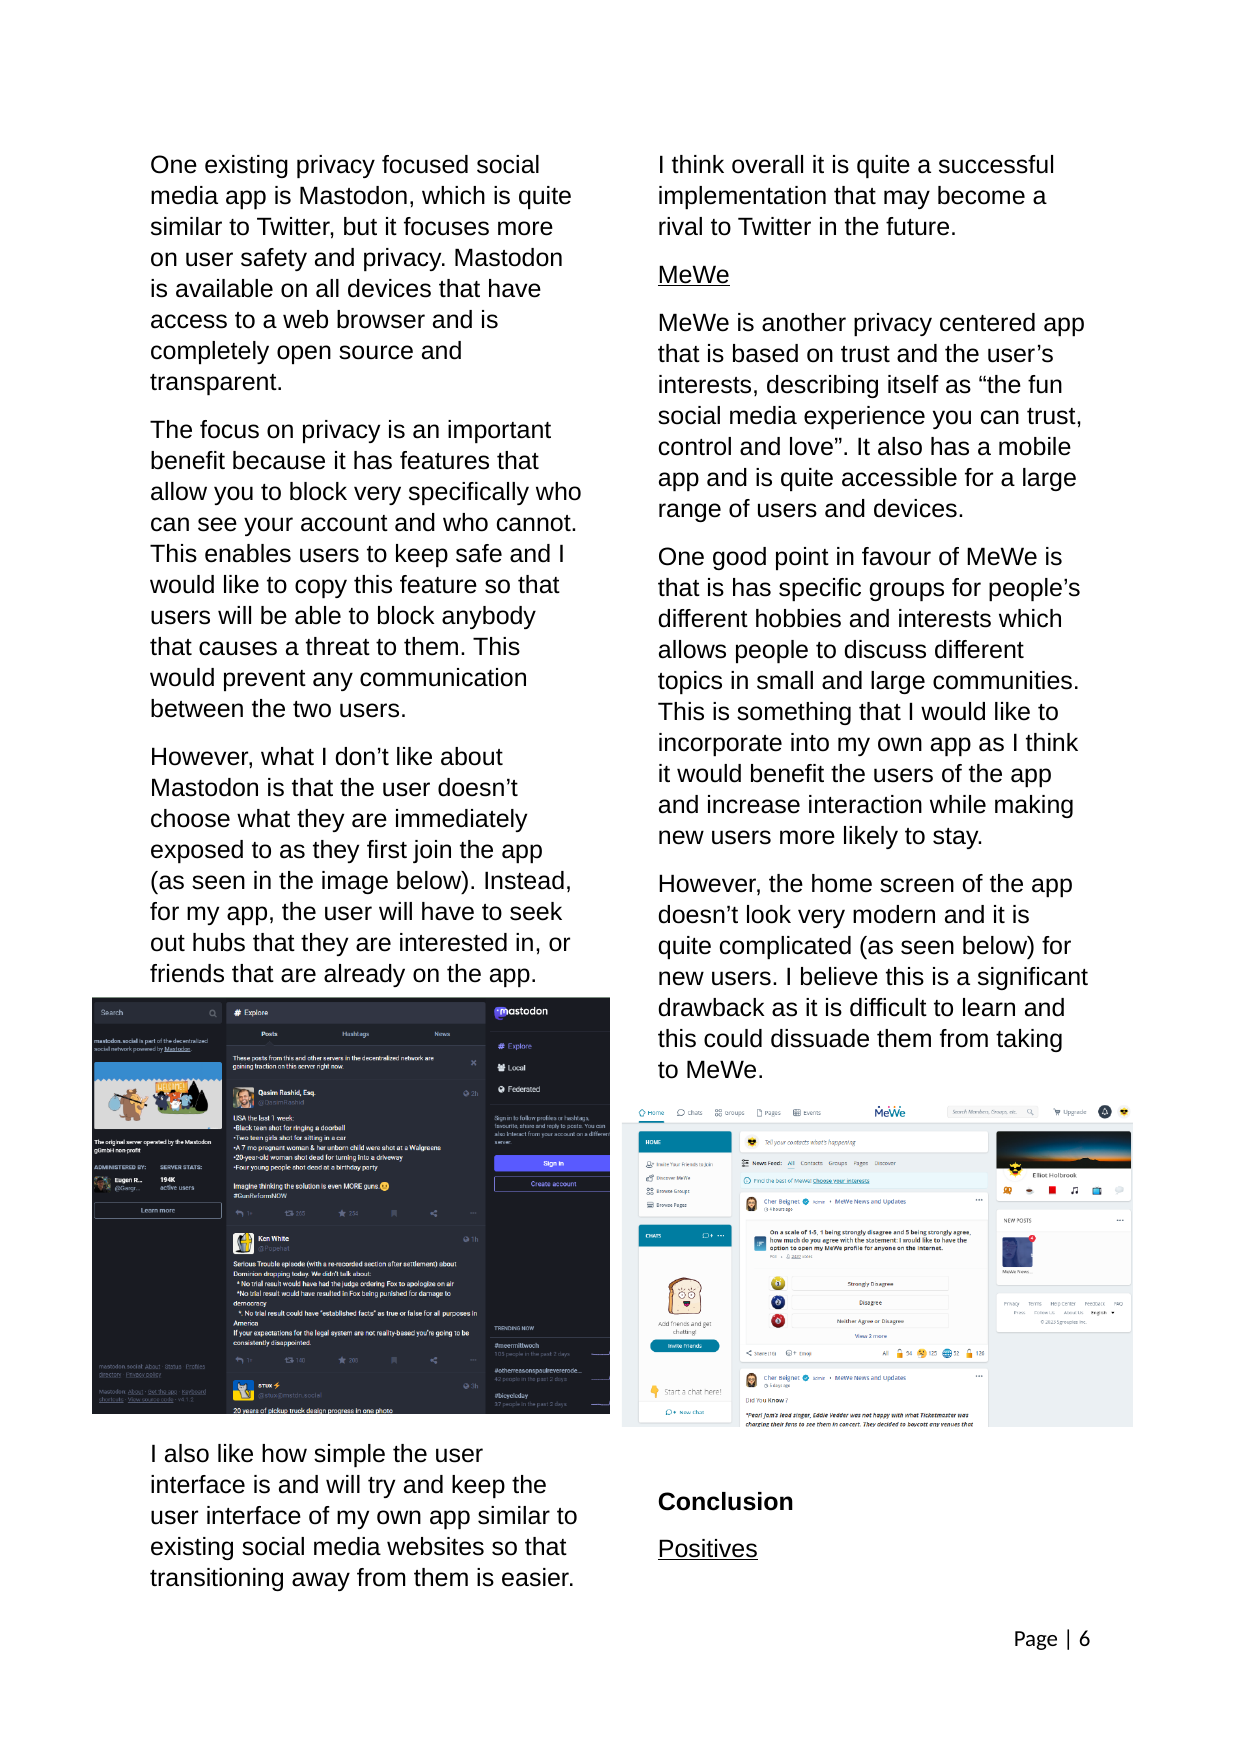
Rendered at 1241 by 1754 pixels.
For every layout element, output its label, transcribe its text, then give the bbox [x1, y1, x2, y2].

text One existing privacy focused social media app is Mastodon, which is quite similar to Twitter, but it focuses more on user safety and privacy. Mastodon is available on all devices that have access to a web browser and is completely open source and transparent. [150, 150, 583, 396]
picture [620, 1103, 1132, 1426]
text The focus on privacy is an important benefit because it has features that allow you to block very specifically who can see your account and who cannot. This enables users to keep safe and I would like to copy this feature so that users will be able to block anybody that causes a threat to them. This would prevent any communication between the two users. [150, 415, 583, 723]
text I also like how simple the user interface is and will try and keep the user interface of my own app similar to existing social media websites so that transitioning away from them is easier. [150, 1414, 583, 1592]
text MeWe [658, 260, 1090, 288]
text Conclusion [658, 1426, 1090, 1515]
text However, what I don’t like about Mastodon is that the user doesn’t choose what they are immediately exposed to as they first join the app (as seen in the image below). Instead, for my app, the user will have to seek out hubs that they are interested in, or friends that are already on the app. [150, 742, 583, 988]
text One good point in favour of MeWe is that is has specific groups for people’s different hobbies and interests which allows people to discuss different topics in small and large communities. This is something that I would like to incorporate into my own app as I think it would benefit the users of the app and increase interaction while making new users more likely to stay. [658, 541, 1090, 849]
text MeWe is another privacy centered app that is based on trust and the user’s interests, describing itself as “the fun social media experience you can trust, control and love”. It also has a mobile app and is quite accessible for a large range of users and devices. [658, 307, 1090, 522]
text However, the home screen of the app doesn’t look very modern and it is quite complicated (as seen below) for new users. I believe this is a significant drawback as it is difficult to learn and this could dissuade them from taking to MeWe. [658, 868, 1090, 1083]
text Positives [658, 1534, 1090, 1563]
text I think overall it is quite a successful implementation that may become a rival to Twitter in the future. [658, 150, 1090, 241]
picture [91, 997, 613, 1414]
